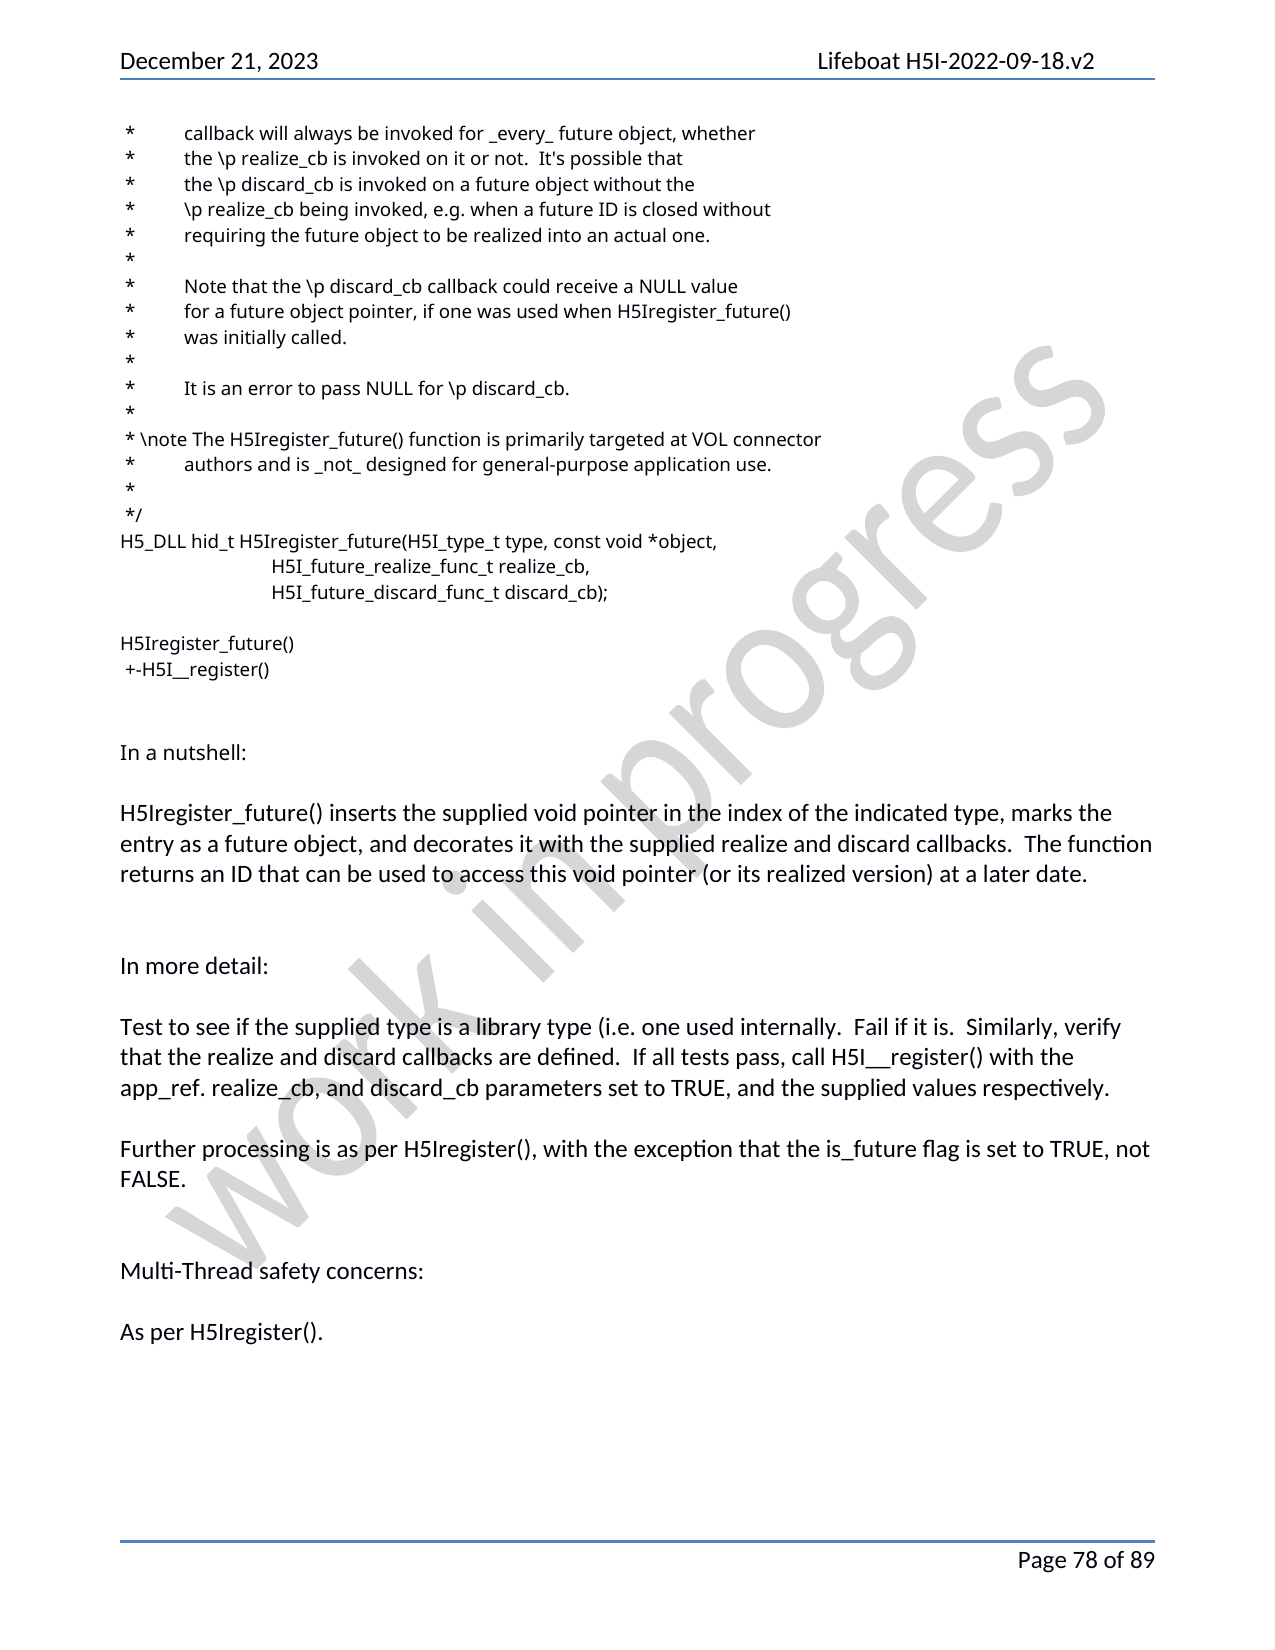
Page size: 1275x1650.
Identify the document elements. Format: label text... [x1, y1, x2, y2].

text Further processing is as per H5Iregister(), with the exception that the is_future flag is set to TRUE, not FALSE. [120, 1133, 1155, 1194]
text Test to see if the supplied type is a library type (i.e. one used internally. Fail if it is. Similarly, verify that the realize and discard callbacks are defined. If all tests pass, call H5I__register() with the app_ref. realize_cb, and discard_cb parameters set to TRUE, and the supplied values respectively. [120, 1011, 1155, 1102]
text In more detail: [120, 950, 1155, 980]
text H5I_future_discard_func_t discard_cb); [120, 579, 1155, 605]
text H5Iregister_future() [120, 630, 1155, 656]
text Multi-Thread safety concerns: [120, 1255, 1155, 1286]
text H5I_future_realize_func_t realize_cb, [120, 554, 1155, 579]
text H5Iregister_future() inserts the supplied void pointer in the index of the indicated type, marks the entry as a future object, and decorates it with the supplied realize and discard callbacks. The function returns an ID that can be used to access this void pointer (or its realized version) at a later date. [120, 797, 1155, 889]
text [120, 120, 1155, 554]
text As per H5Iregister(). [120, 1316, 1155, 1347]
text In a nutshell: [120, 681, 1155, 767]
text +-H5I__register() [120, 656, 1155, 681]
